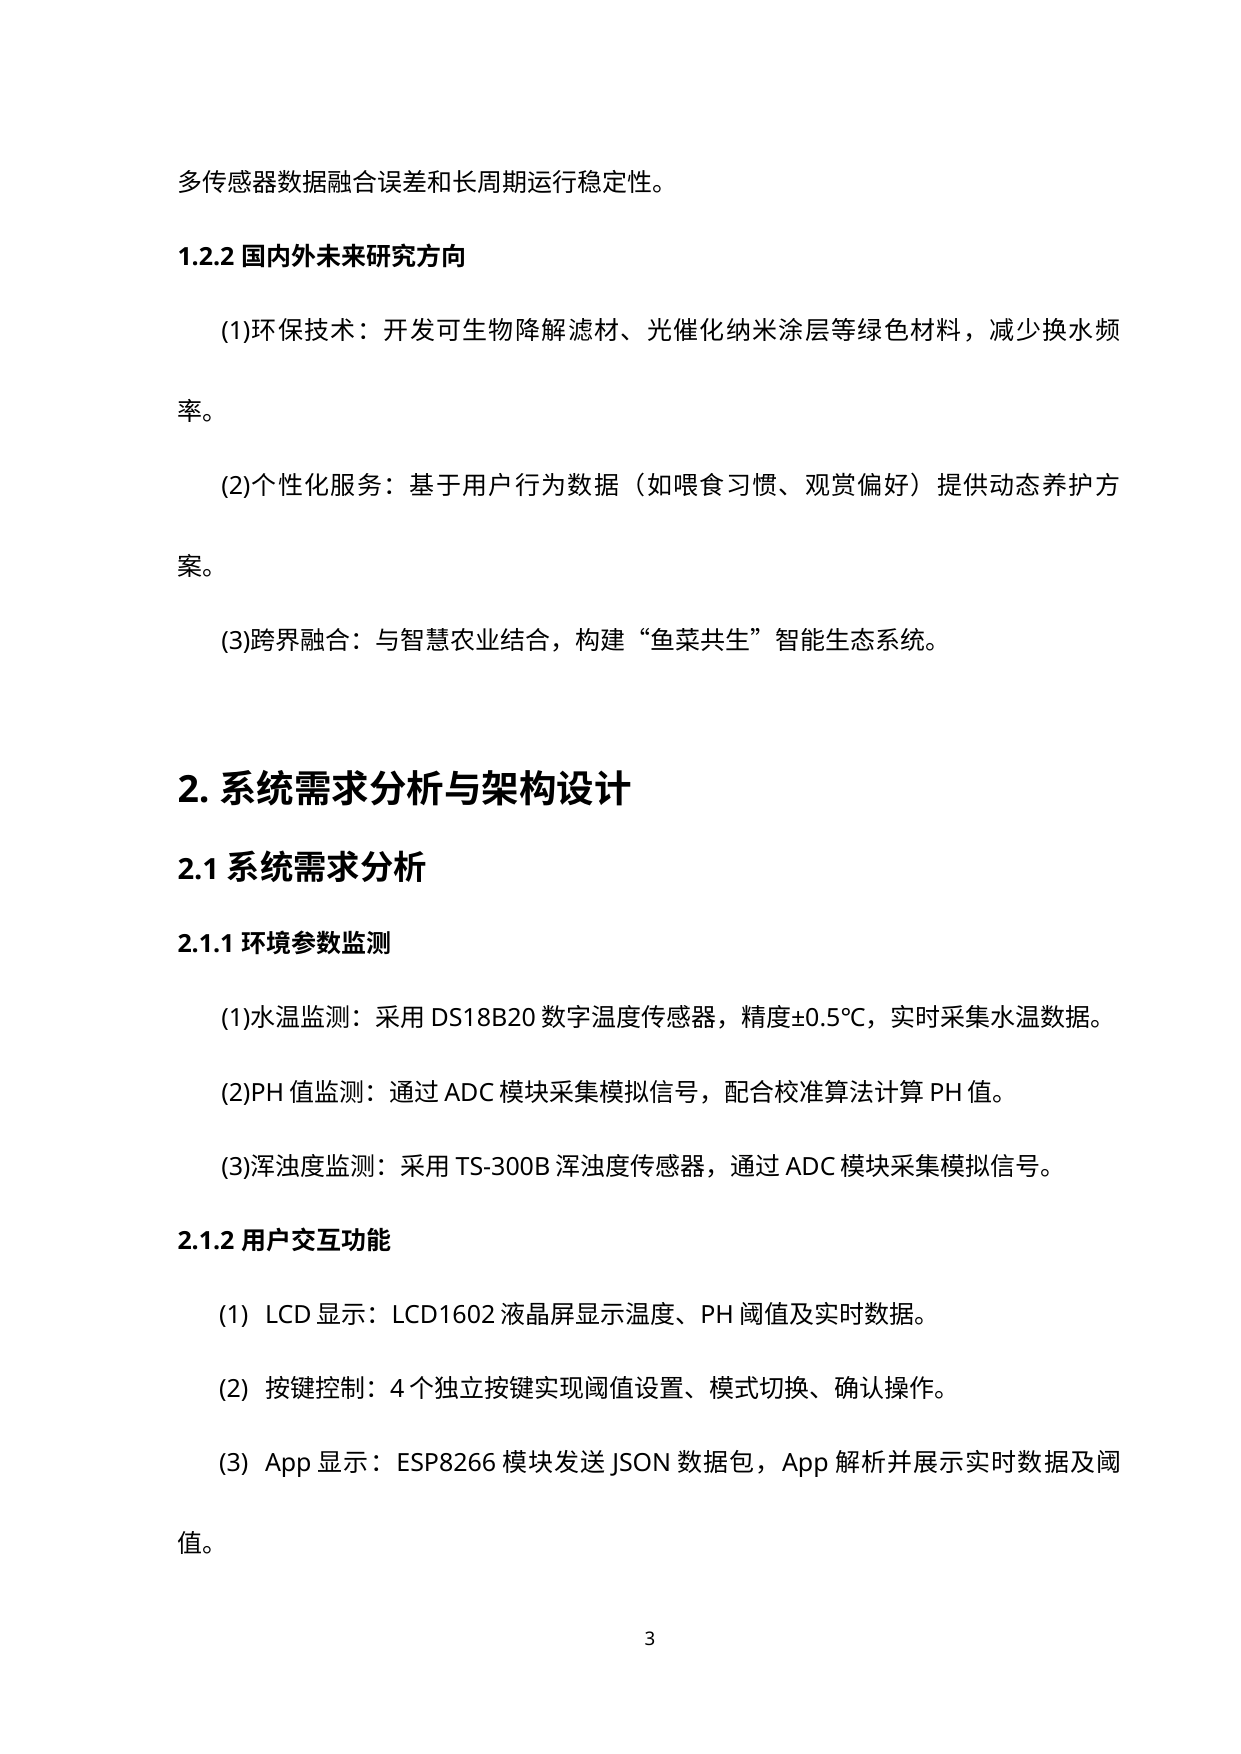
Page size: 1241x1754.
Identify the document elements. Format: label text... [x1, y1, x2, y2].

subtitle 1.2.2 国内外未来研究方向 [177, 222, 1122, 287]
text (3)跨界融合：与智慧农业结合，构建“鱼菜共生”智能生态系统。 [177, 606, 1122, 671]
subtitle 2.1.2 用户交互功能 [177, 1206, 1122, 1271]
list 按键控制：4个独立按键实现阈值设置、模式切换、确认操作。 [177, 1354, 1122, 1419]
subtitle 2.1.1 环境参数监测 [177, 909, 1122, 974]
subtitle 2.1 系统需求分析 [177, 832, 1122, 897]
list 浑浊度监测：采用TS-300B浑浊度传感器，通过ADC模块采集模拟信号。 [221, 1132, 1122, 1197]
list App显示：ESP8266模块发送JSON数据包，App解析并展示实时数据及阈值。 [177, 1428, 1122, 1574]
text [177, 148, 1122, 213]
subtitle 2. 系统需求分析与架构设计 [177, 754, 1122, 819]
list 水温监测：采用DS18B20数字温度传感器，精度±0.5℃，实时采集水温数据。 [221, 983, 1122, 1048]
list LCD显示：LCD1602液晶屏显示温度、PH阈值及实时数据。 [177, 1280, 1122, 1345]
text (2)个性化服务：基于用户行为数据（如喂食习惯、观赏偏好）提供动态养护方案。 [177, 451, 1122, 597]
text (1)环保技术：开发可生物降解滤材、光催化纳米涂层等绿色材料，减少换水频率。 [177, 296, 1122, 442]
list PH值监测：通过ADC模块采集模拟信号，配合校准算法计算PH值。 [221, 1058, 1122, 1123]
